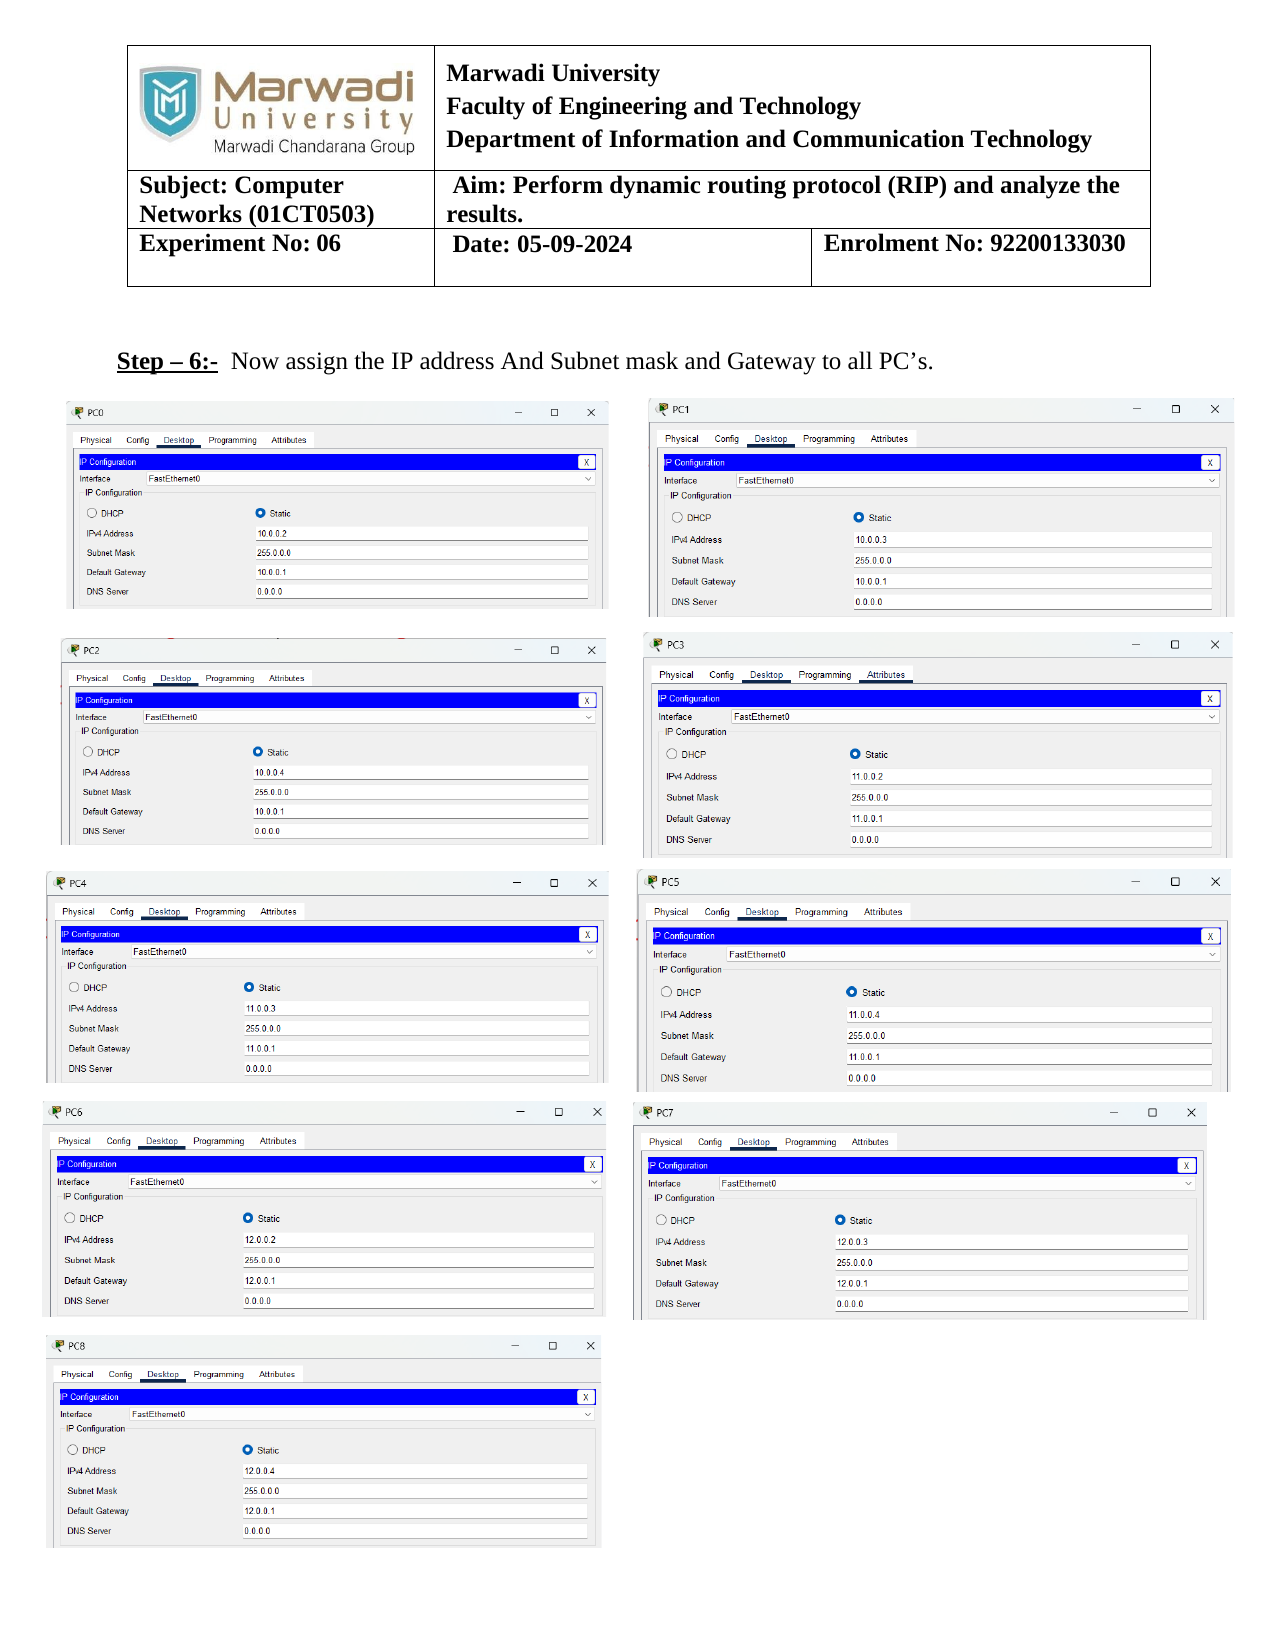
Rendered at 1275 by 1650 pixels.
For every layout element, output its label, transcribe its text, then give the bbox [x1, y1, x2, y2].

picture [46, 871, 609, 1083]
picture [42, 1101, 607, 1317]
picture [643, 632, 1233, 858]
picture [648, 398, 1235, 617]
picture [139, 63, 415, 155]
picture [60, 638, 607, 845]
picture [636, 869, 1231, 1092]
picture [46, 1335, 602, 1548]
picture [66, 401, 609, 609]
picture [633, 1102, 1207, 1320]
text Step – 6:- Now assign the IP address And Subnet mask and Gateway to all PC’s. [117, 346, 1162, 375]
